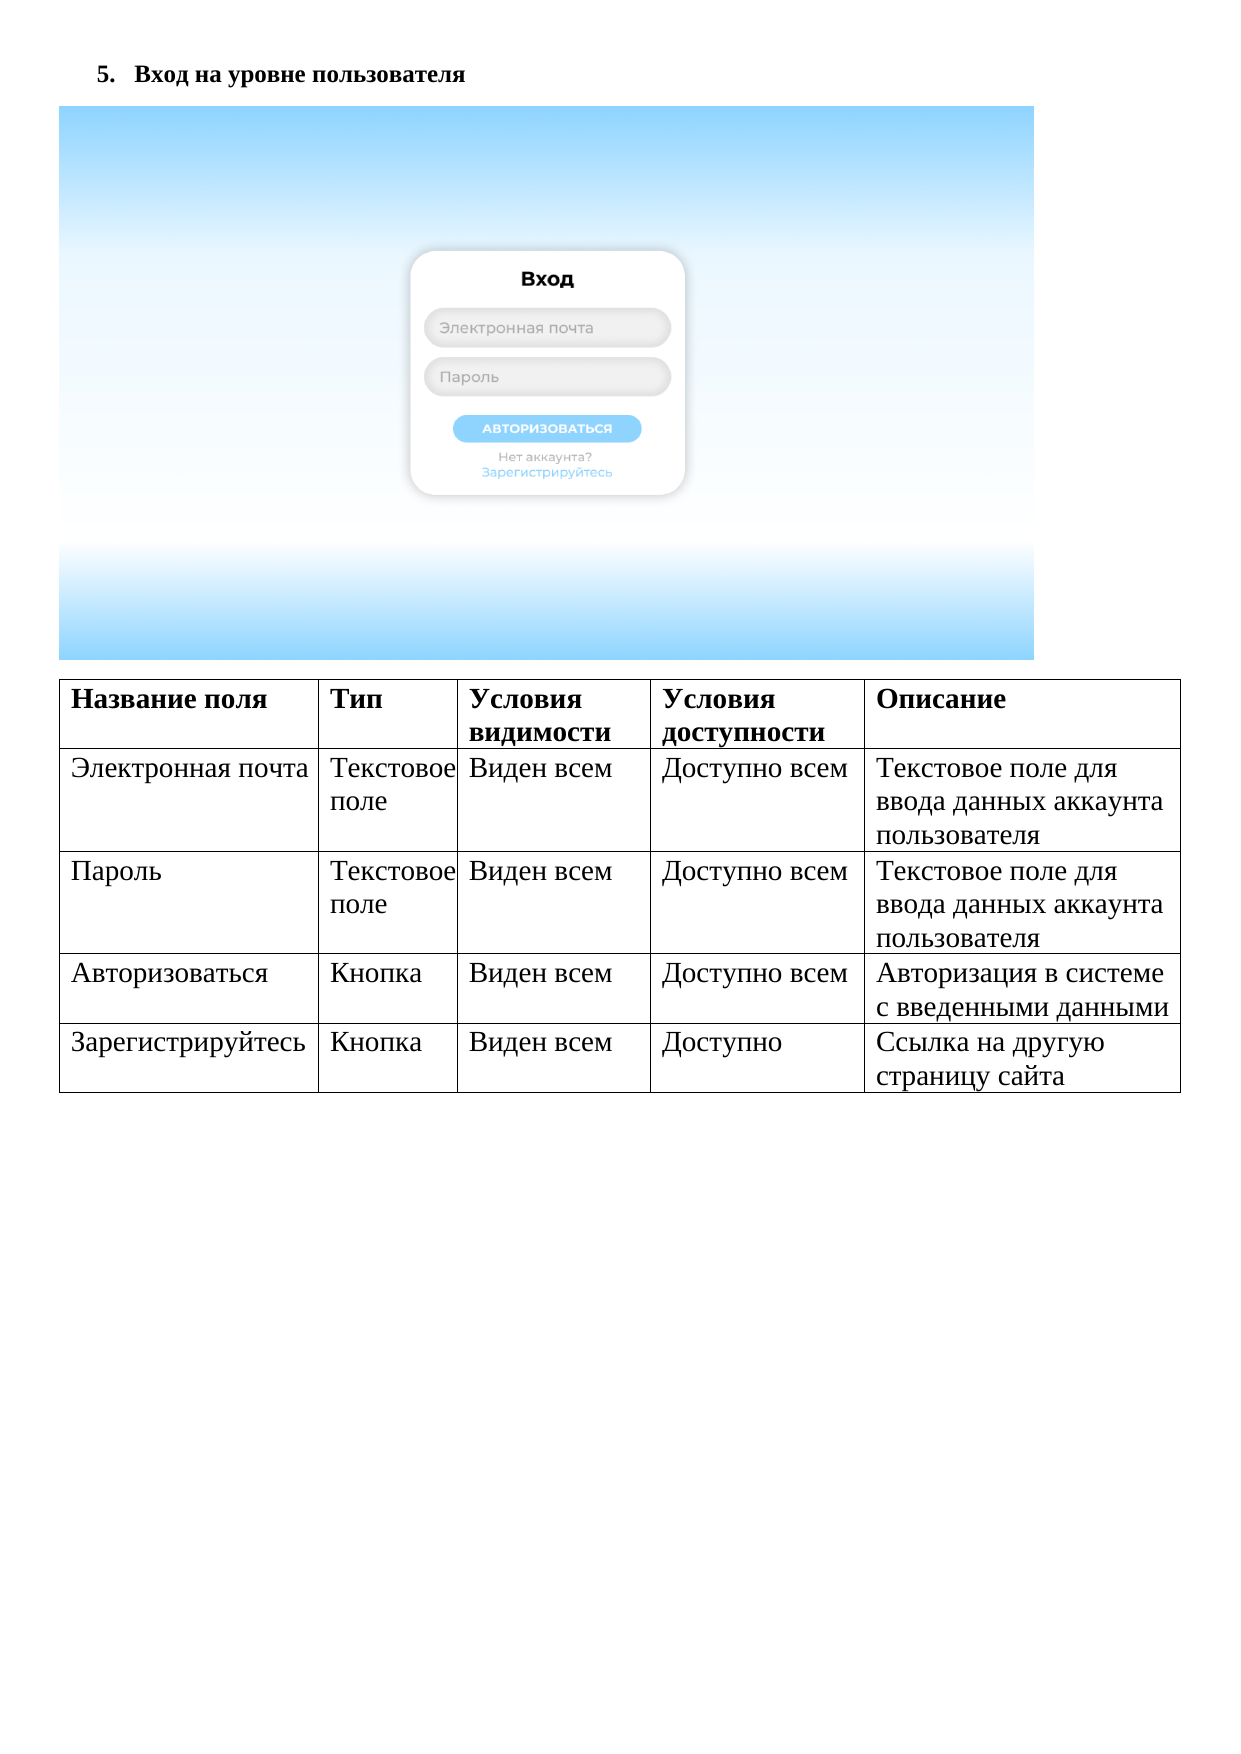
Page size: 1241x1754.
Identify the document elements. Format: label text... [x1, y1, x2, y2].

table_cell Доступно всем [651, 954, 864, 1022]
table_cell Текстовое поле [319, 749, 457, 851]
picture [59, 106, 1034, 660]
table_header Тип [319, 680, 457, 748]
table_cell Пароль [60, 852, 318, 953]
table_header Название поля [60, 680, 318, 748]
table_cell Авторизоваться [60, 954, 318, 1022]
table_cell Доступно [651, 1024, 864, 1092]
table_header Условия доступности [651, 680, 864, 748]
table_cell Авторизация в системе с введенными данными [865, 954, 1180, 1022]
table_cell Кнопка [319, 1024, 457, 1092]
table_cell Электронная почта [60, 749, 318, 851]
table_cell Виден всем [458, 749, 650, 851]
table_cell Текстовое поле для ввода данных аккаунта пользователя [865, 852, 1180, 953]
table_cell Доступно всем [651, 852, 864, 953]
table_cell Доступно всем [651, 749, 864, 851]
table_cell Виден всем [458, 954, 650, 1022]
table_cell Кнопка [319, 954, 457, 1022]
table_cell Виден всем [458, 852, 650, 953]
list Вход на уровне пользователя [97, 59, 1181, 88]
table_cell Виден всем [458, 1024, 650, 1092]
table_cell Зарегистрируйтесь [60, 1024, 318, 1092]
table_cell Текстовое поле для ввода данных аккаунта пользователя [865, 749, 1180, 851]
table_cell Текстовое поле [319, 852, 457, 953]
table_cell Ссылка на другую страницу сайта [865, 1024, 1180, 1092]
table_header Условия видимости [458, 680, 650, 748]
table_header Описание [865, 680, 1180, 748]
